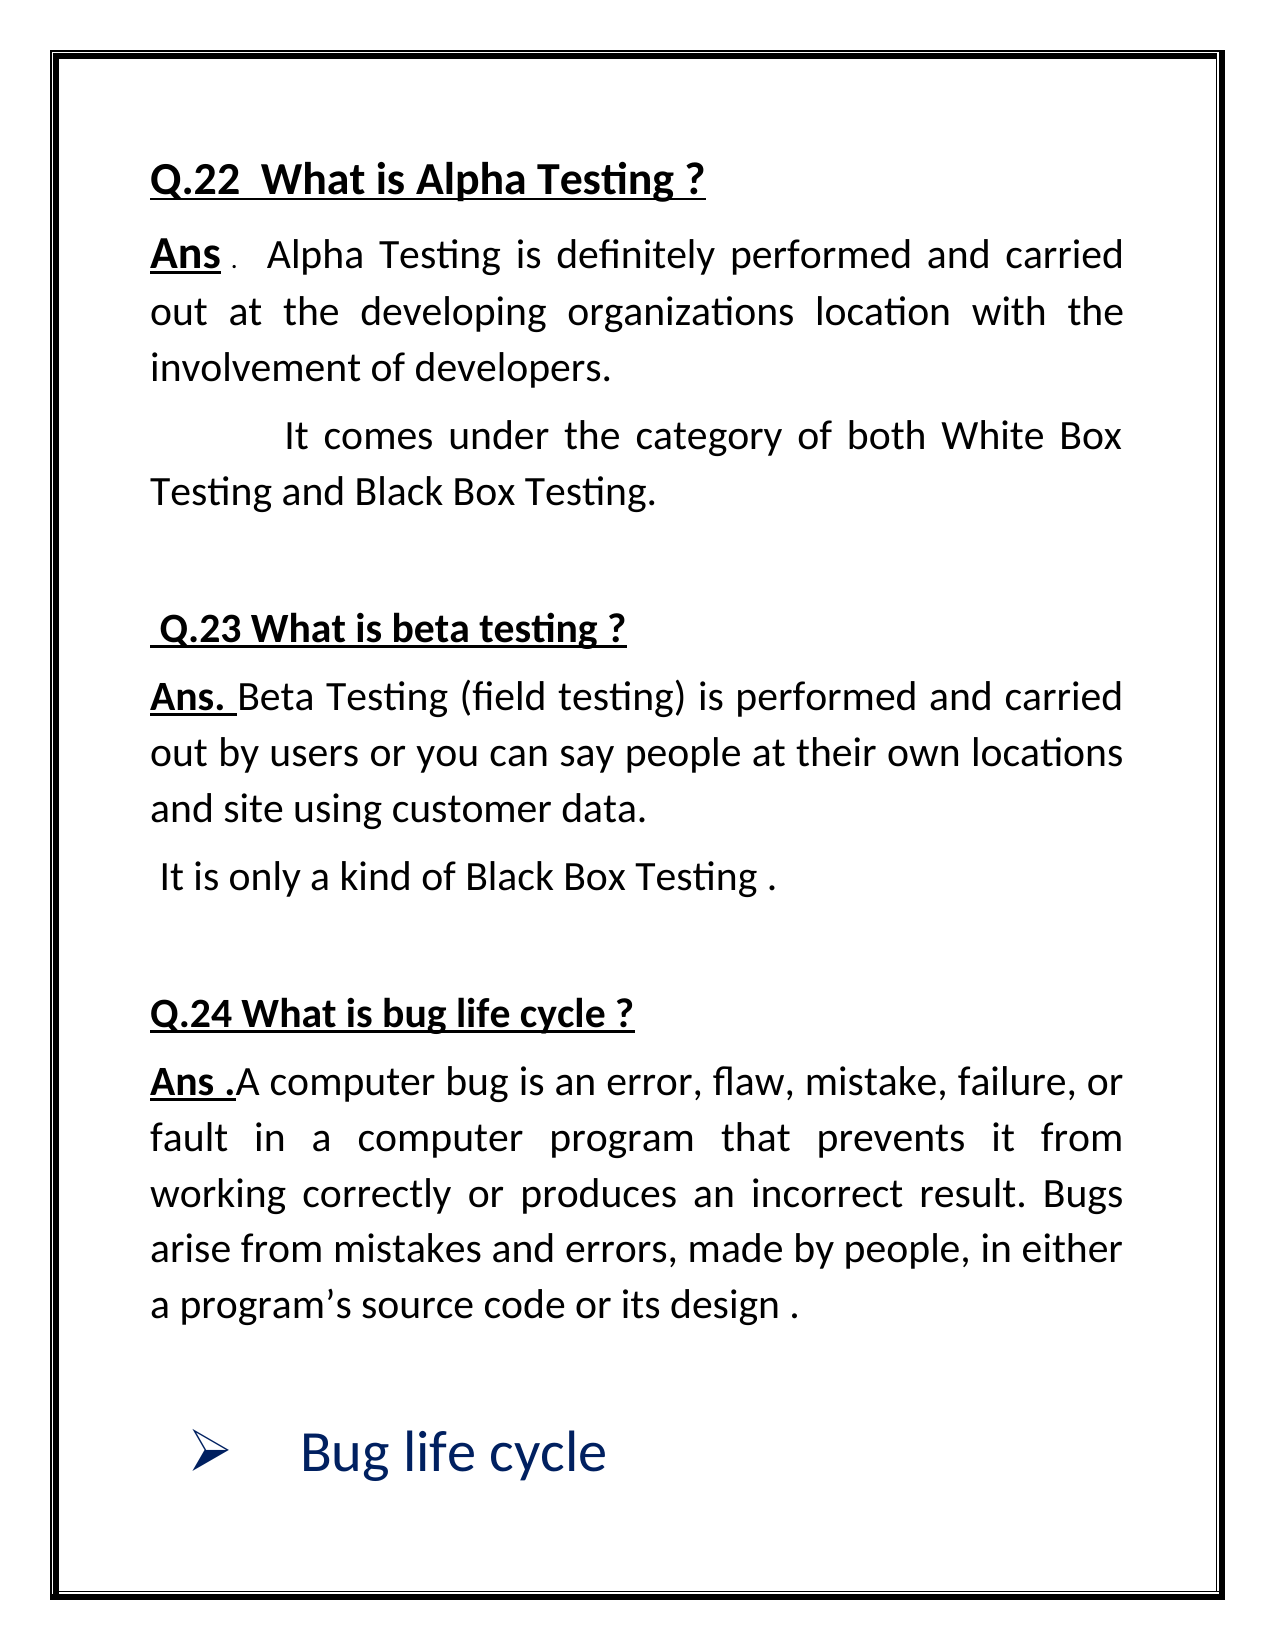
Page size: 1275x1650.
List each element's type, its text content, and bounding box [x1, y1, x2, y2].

text Q.22 What is Alpha Testing ? [150, 150, 1125, 206]
text Ans. Beta Testing (field testing) is performed and carried out by users or you can say people at their own locations and site using customer data. [150, 670, 1125, 832]
text It comes under the category of both White Box Testing and Black Box Testing. [150, 409, 1125, 516]
text Q.23 What is beta testing ? [150, 602, 1125, 652]
list Bug life cycle [187, 1415, 1125, 1486]
text Ans . Alpha Testing is definitely performed and carried out at the developing organizations location with the involvement of developers. [150, 224, 1125, 392]
text It is only a kind of Black Box Testing . [150, 850, 1125, 901]
text Q.24 What is bug life cycle ? [150, 987, 1125, 1037]
text Ans .A computer bug is an error, flaw, mistake, failure, or fault in a computer program that prevents it from working correctly or produces an incorrect result. Bugs arise from mistakes and errors, made by people, in either a program’s source code or its design . [150, 1055, 1125, 1329]
